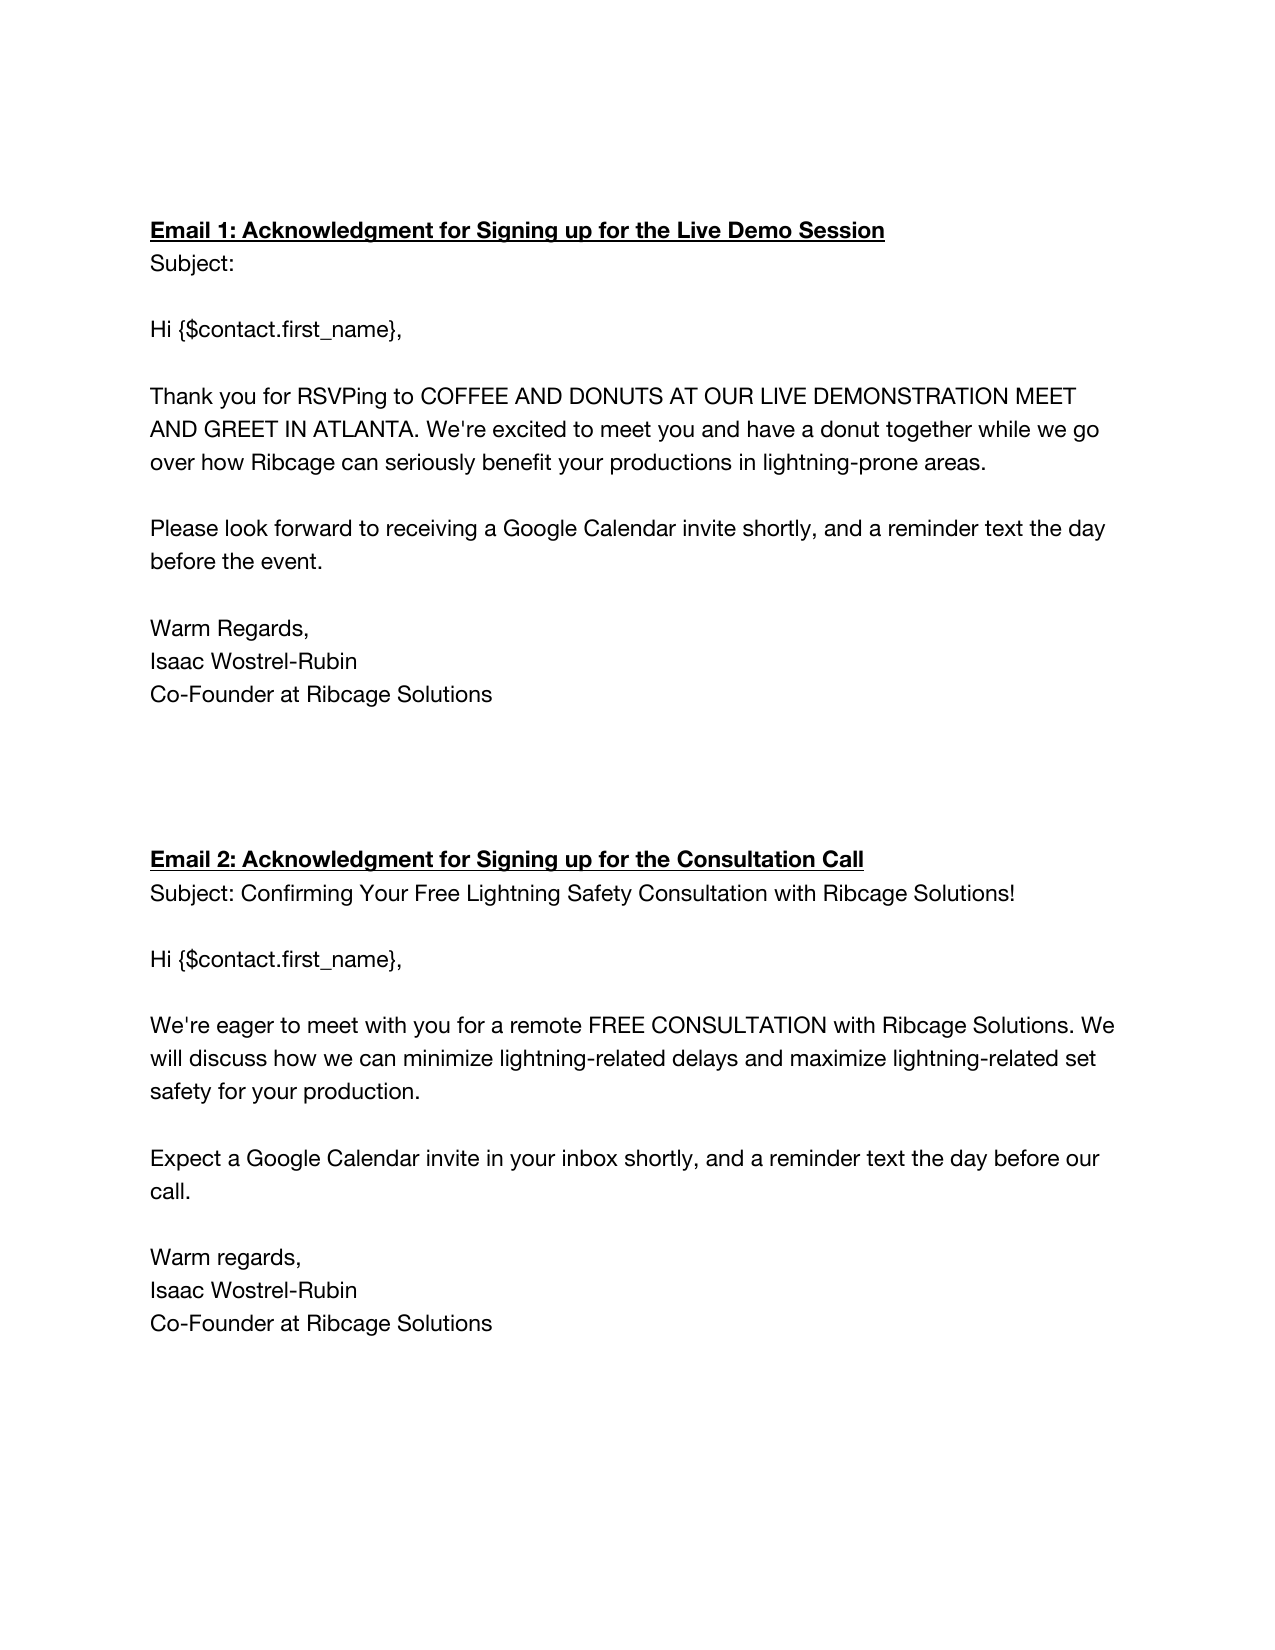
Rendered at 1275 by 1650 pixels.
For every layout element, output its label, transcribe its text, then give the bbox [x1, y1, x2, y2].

text Co-Founder at Ribcage Solutions [150, 680, 1125, 709]
text We're eager to meet with you for a remote FREE CONSULTATION with Ribcage Solutions. We will discuss how we can minimize lightning-related delays and maximize lightning-related set safety for your production. [150, 1011, 1125, 1106]
text Warm regards, [150, 1243, 1125, 1272]
text Hi {$contact.first_name}, [150, 316, 1125, 344]
text Expect a Google Calendar invite in your inbox shortly, and a reminder text the day before our call. [150, 1144, 1125, 1206]
text Isaac Wostrel-Rubin [150, 647, 1125, 676]
text Email 2: Acknowledgment for Signing up for the Consultation Call [150, 846, 1125, 874]
text Warm Regards, [150, 614, 1125, 643]
text Subject: Confirming Your Free Lightning Safety Consultation with Ribcage Solutions! [150, 879, 1125, 908]
text Email 1: Acknowledgment for Signing up for the Live Demo Session [150, 216, 1125, 245]
text Co-Founder at Ribcage Solutions [150, 1309, 1125, 1338]
text Thank you for RSVPing to COFFEE AND DONUTS AT OUR LIVE DEMONSTRATION MEET AND GREET IN ATLANTA. We're excited to meet you and have a donut together while we go over how Ribcage can seriously benefit your productions in lightning-prone areas. [150, 382, 1125, 477]
text Subject: [150, 249, 1125, 278]
text Isaac Wostrel-Rubin [150, 1276, 1125, 1305]
text Please look forward to receiving a Google Calendar invite shortly, and a reminder text the day before the event. [150, 514, 1125, 576]
text Hi {$contact.first_name}, [150, 945, 1125, 974]
